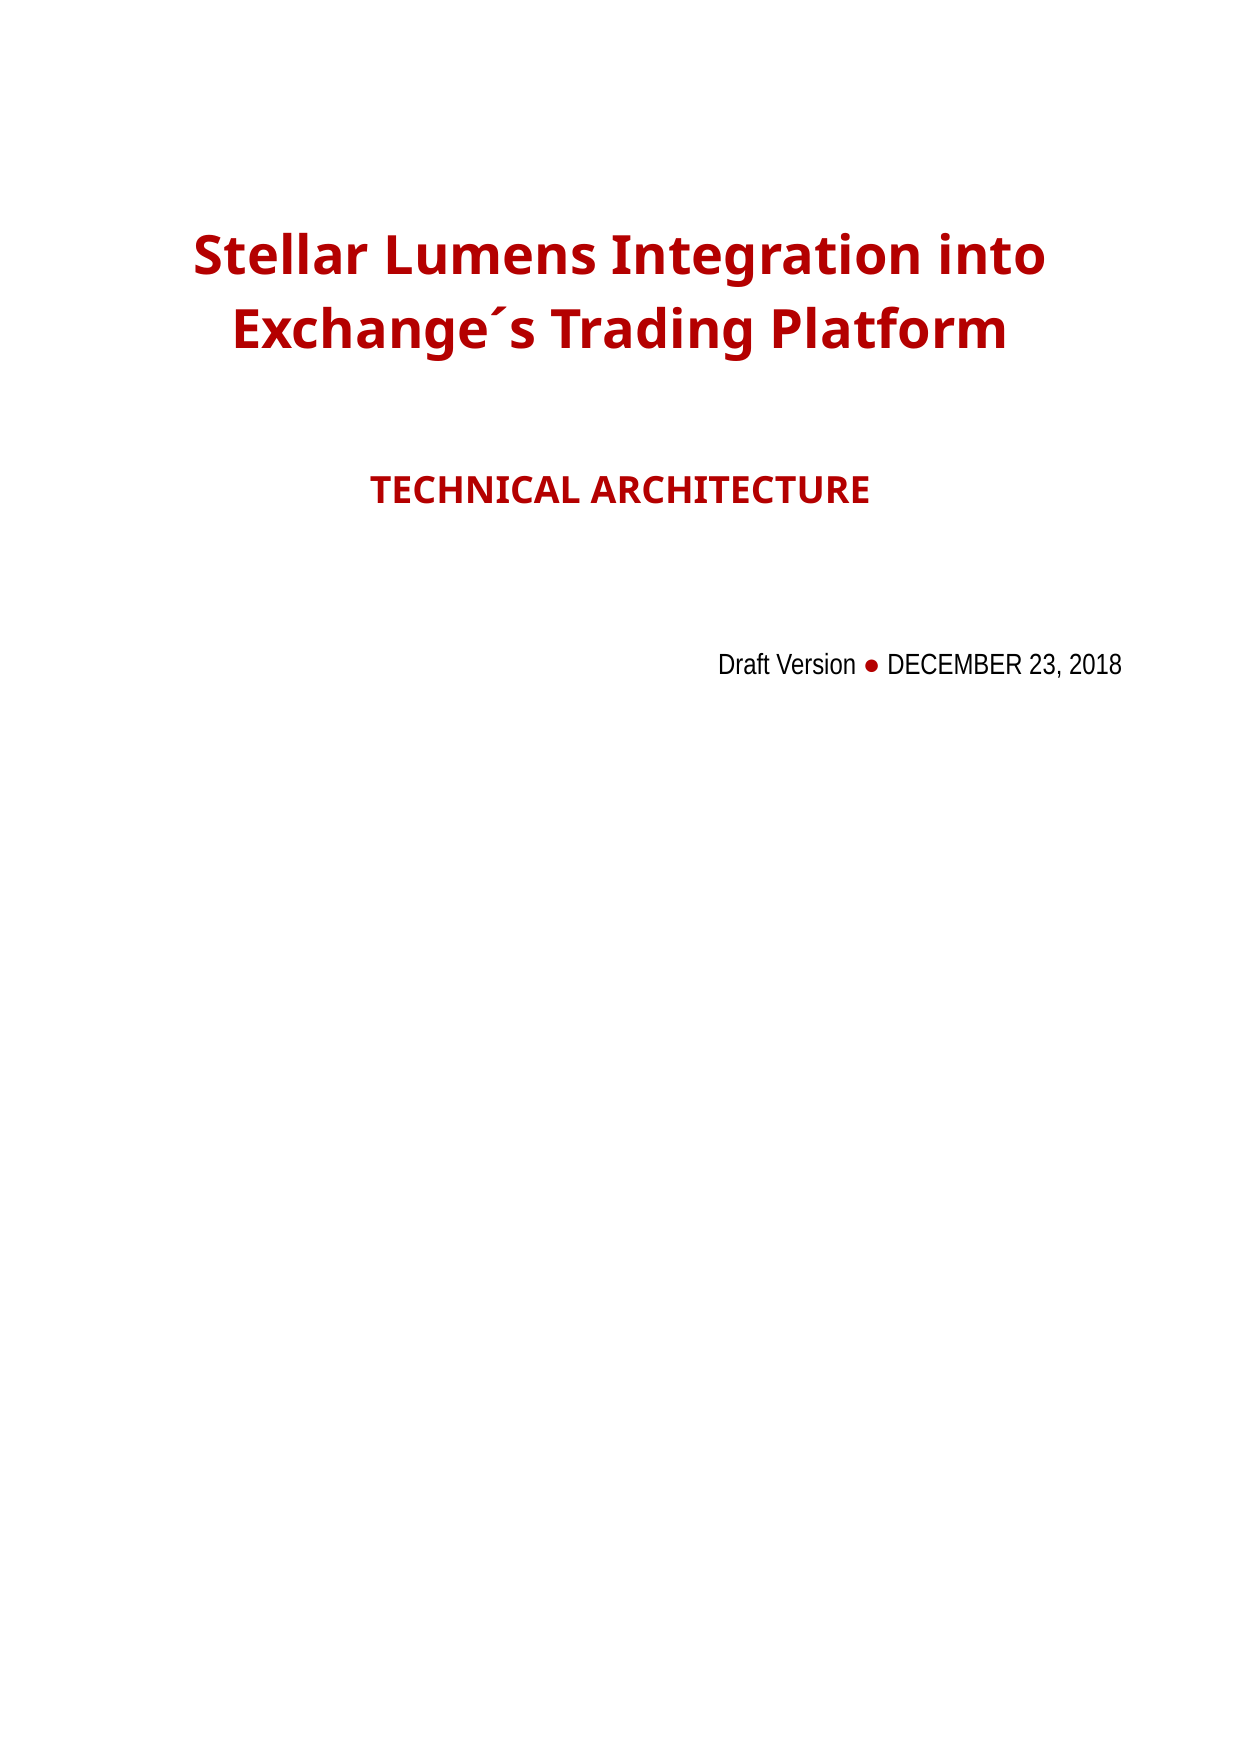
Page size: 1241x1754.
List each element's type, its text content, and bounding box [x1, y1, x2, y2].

subtitle TECHNICAL ARCHITECTURE [118, 463, 1122, 514]
subtitle Stellar Lumens Integration into Exchange´s Trading Platform [118, 217, 1122, 364]
text Draft Version ● DECEMBER 23, 2018 [118, 647, 1122, 681]
